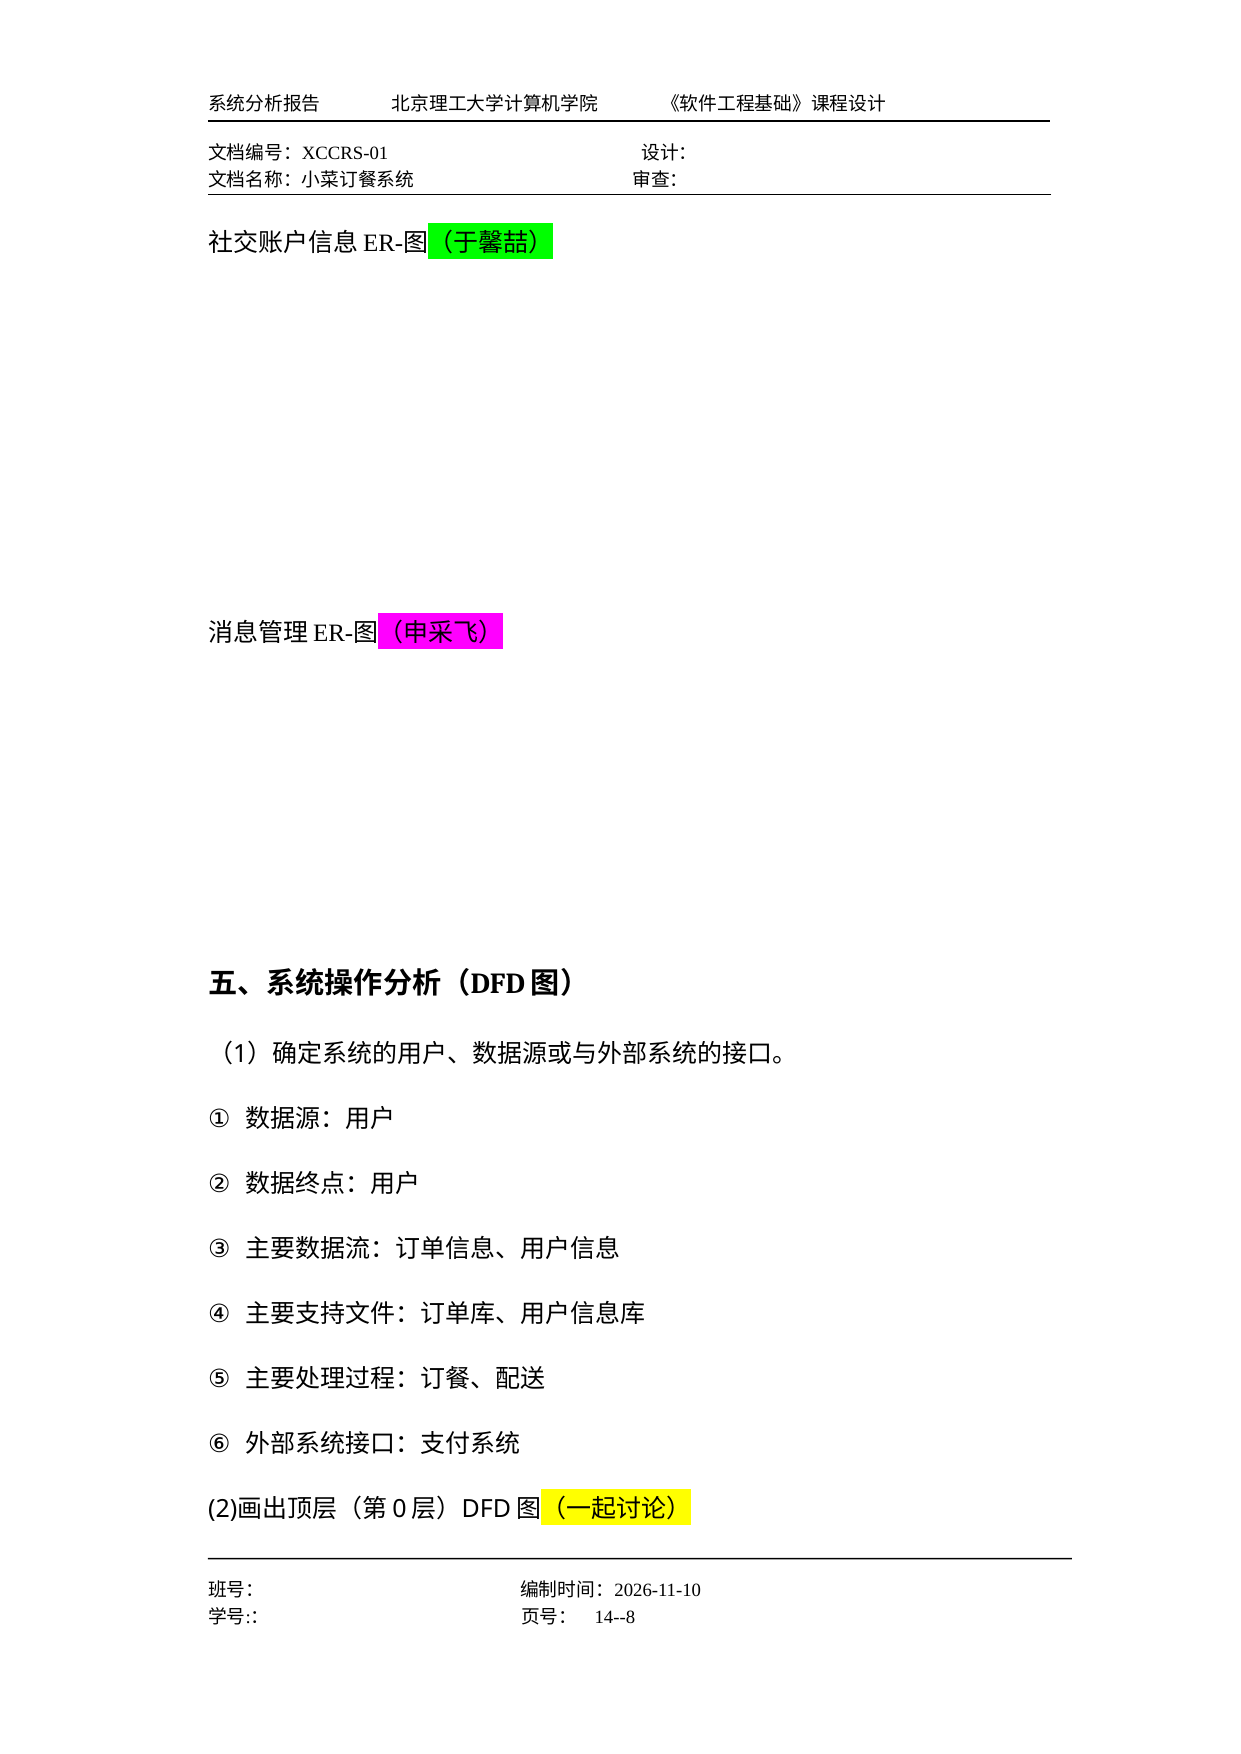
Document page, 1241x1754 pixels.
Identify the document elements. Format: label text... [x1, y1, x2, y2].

text （1）确定系统的用户、数据源或与外部系统的接口。 [208, 1019, 1051, 1084]
list 外部系统接口：支付系统 [208, 1409, 1051, 1474]
list 主要处理过程：订餐、配送 [208, 1344, 1051, 1409]
text 消息管理ER-图（申采飞） [208, 598, 1051, 663]
list 数据终点：用户 [208, 1149, 1051, 1214]
text 社交账户信息ER-图（于馨喆） [208, 208, 1051, 273]
title 五、系统操作分析（DFD图） [208, 948, 1051, 1013]
list 主要支持文件：订单库、用户信息库 [208, 1279, 1051, 1344]
list 主要数据流：订单信息、用户信息 [208, 1214, 1051, 1279]
text (2)画出顶层（第0层）DFD图（一起讨论） [208, 1474, 1051, 1539]
list 数据源：用户 [208, 1084, 1051, 1149]
